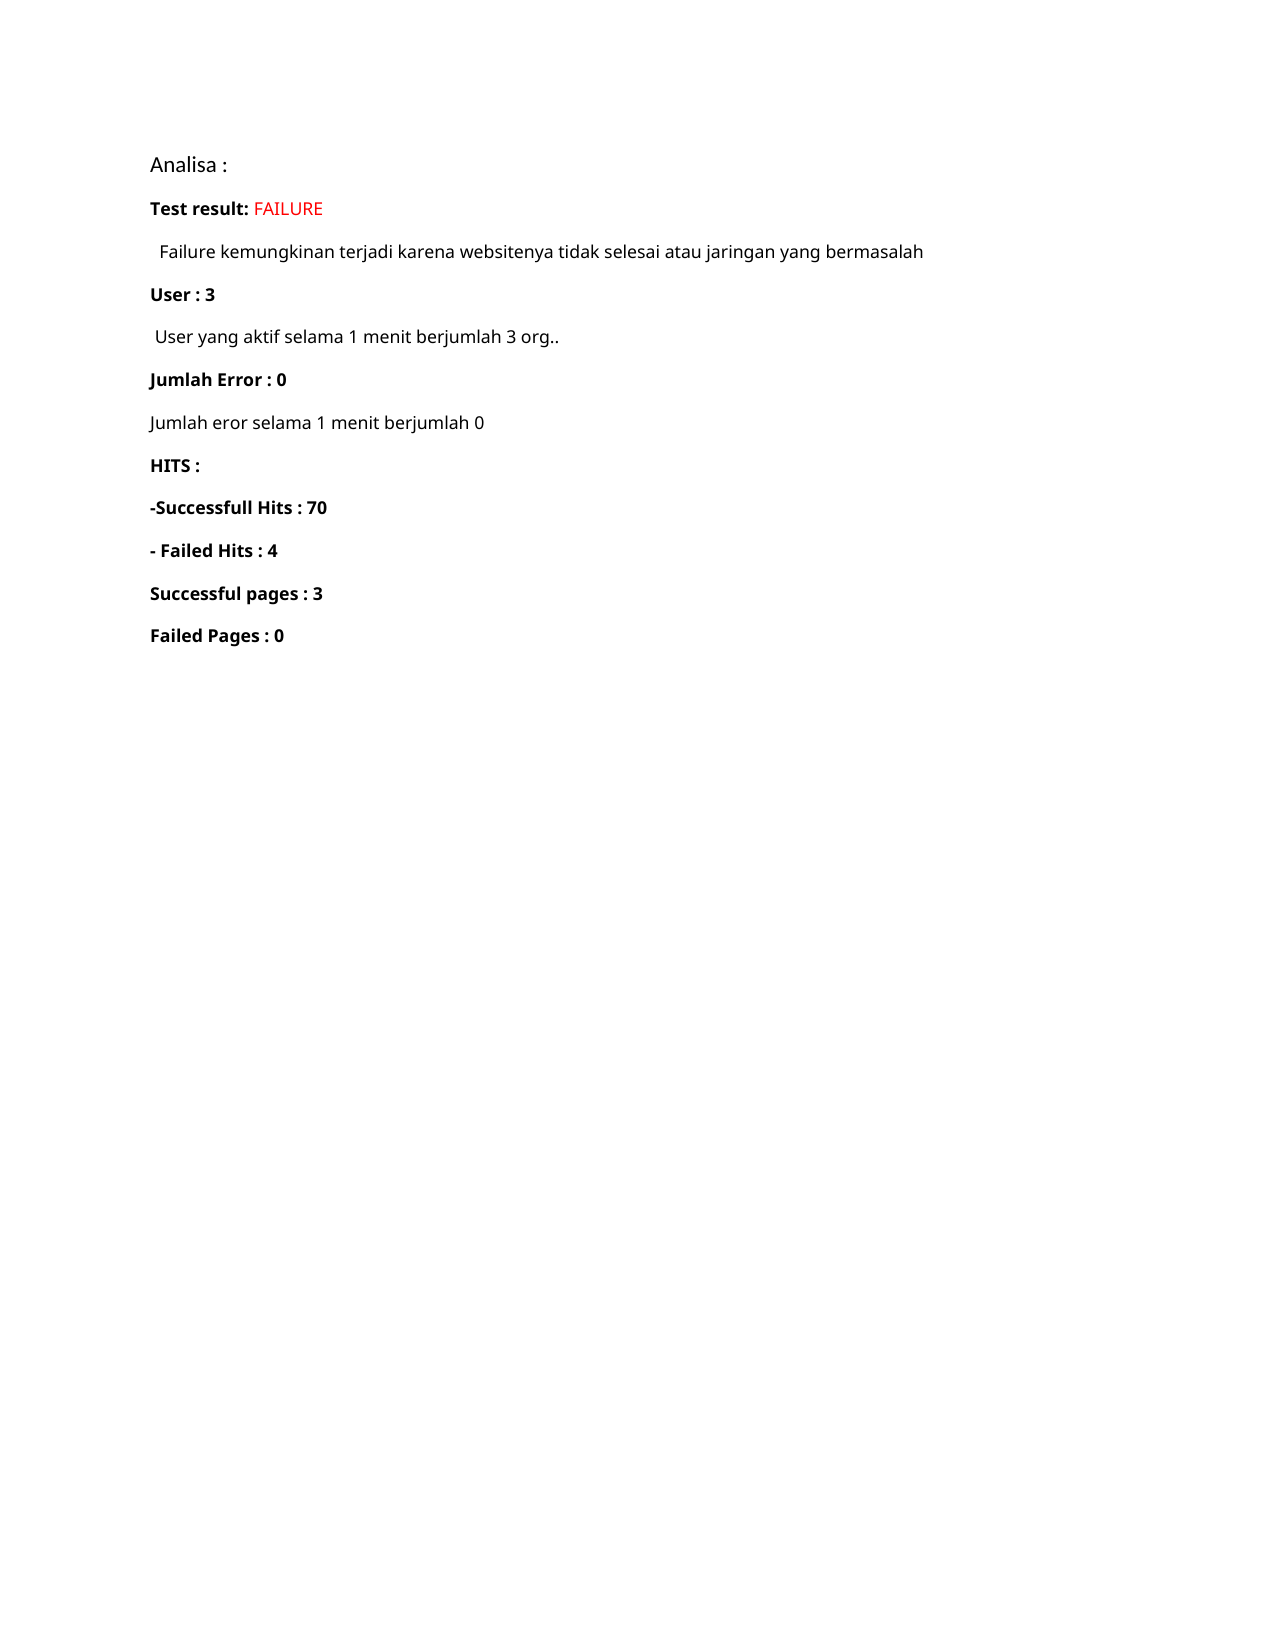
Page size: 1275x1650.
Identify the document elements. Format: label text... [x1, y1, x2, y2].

text Failure kemungkinan terjadi karena websitenya tidak selesai atau jaringan yang bermasalah [150, 239, 1125, 264]
text - Failed Hits : 4 [150, 538, 1125, 563]
text User yang aktif selama 1 menit berjumlah 3 org.. [150, 325, 1125, 349]
text HITS : [150, 453, 1125, 477]
text Successful pages : 3 [150, 581, 1125, 605]
text User : 3 [150, 282, 1125, 306]
text Jumlah Error : 0 [150, 368, 1125, 392]
text Test result: FAILURE [150, 197, 1125, 221]
text Jumlah eror selama 1 menit berjumlah 0 [150, 410, 1125, 434]
text Analisa : [150, 150, 1125, 178]
text -Successfull Hits : 70 [150, 496, 1125, 520]
text Failed Pages : 0 [150, 624, 1125, 648]
